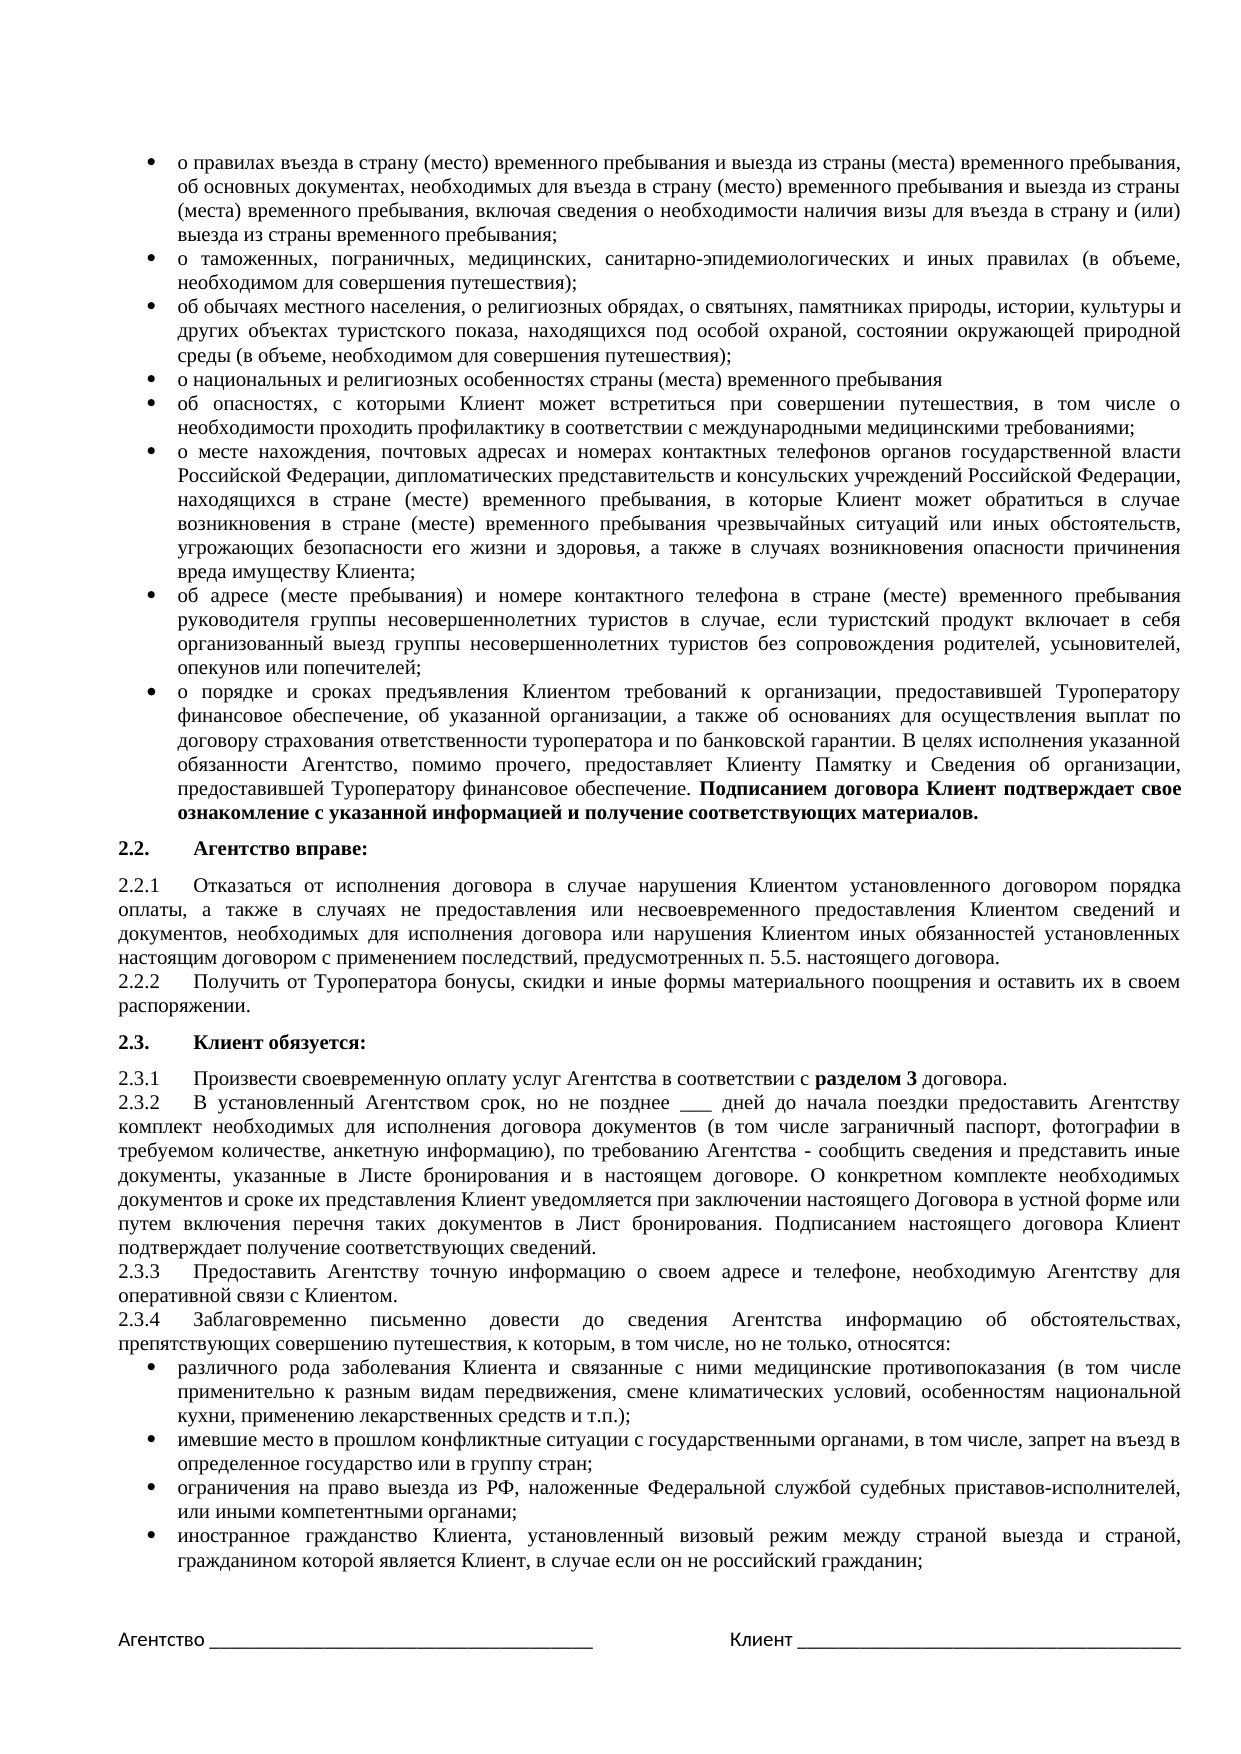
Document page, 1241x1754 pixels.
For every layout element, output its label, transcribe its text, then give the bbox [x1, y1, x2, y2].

list ограничения на право выезда из РФ, наложенные Федеральной службой судебных приставов-исполнителей, или иными компетентными органами; [148, 1475, 1182, 1523]
list о таможенных, пограничных, медицинских, санитарно-эпидемиологических и иных правилах (в объеме, необходимом для совершения путешествия); [148, 246, 1182, 294]
list о порядке и сроках предъявления Клиентом требований к организации, предоставившей Туроператору финансовое обеспечение, об указанной организации, а также об основаниях для осуществления выплат по договору страхования ответственности туроператора и по банковской гарантии. В целях исполнения указанной обязанности Агентство, помимо прочего, предоставляет Клиенту Памятку и Сведения об организации, предоставившей Туроператору финансовое обеспечение. Подписанием договора Клиент подтверждает свое ознакомление с указанной информацией и получение соответствующих материалов. [148, 679, 1182, 824]
list о месте нахождения, почтовых адресах и номерах контактных телефонов органов государственной власти Российской Федерации, дипломатических представительств и консульских учреждений Российской Федерации, находящихся в стране (месте) временного пребывания, в которые Клиент может обратиться в случае возникновения в стране (месте) временного пребывания чрезвычайных ситуаций или иных обстоятельств, угрожающих безопасности его жизни и здоровья, а также в случаях возникновения опасности причинения вреда имуществу Клиента; [148, 439, 1182, 583]
subtitle Агентство вправе: [118, 836, 1182, 860]
list об адресе (месте пребывания) и номере контактного телефона в стране (месте) временного пребывания руководителя группы несовершеннолетних туристов в случае, если туристский продукт включает в себя организованный выезд группы несовершеннолетних туристов без сопровождения родителей, усыновителей, опекунов или попечителей; [148, 583, 1182, 679]
list о национальных и религиозных особенностях страны (места) временного пребывания [148, 367, 1182, 391]
list В установленный Агентством срок, но не позднее ___ дней до начала поездки предоставить Агентству комплект необходимых для исполнения договора документов (в том числе заграничный паспорт, фотографии в требуемом количестве, анкетную информацию), по требованию Агентства - сообщить сведения и представить иные документы, указанные в Листе бронирования и в настоящем договоре. О конкретном комплекте необходимых документов и сроке их представления Клиент уведомляется при заключении настоящего Договора в устной форме или путем включения перечня таких документов в Лист бронирования. Подписанием настоящего договора Клиент подтверждает получение соответствующих сведений. [118, 1090, 1182, 1259]
list Произвести своевременную оплату услуг Агентства в соответствии с разделом 3 договора. [118, 1066, 1182, 1090]
list имевшие место в прошлом конфликтные ситуации с государственными органами, в том числе, запрет на въезд в определенное государство или в группу стран; [148, 1427, 1182, 1475]
list об обычаях местного населения, о религиозных обрядах, о святынях, памятниках природы, истории, культуры и других объектах туристского показа, находящихся под особой охраной, состоянии окружающей природной среды (в объеме, необходимом для совершения путешествия); [148, 294, 1182, 367]
list о правилах въезда в страну (место) временного пребывания и выезда из страны (места) временного пребывания, об основных документах, необходимых для въезда в страну (место) временного пребывания и выезда из страны (места) временного пребывания, включая сведения о необходимости наличия визы для въезда в страну и (или) выезда из страны временного пребывания; [148, 150, 1182, 246]
list Заблаговременно письменно довести до сведения Агентства информацию об обстоятельствах, препятствующих совершению путешествия, к которым, в том числе, но не только, относятся: [118, 1307, 1182, 1355]
list Отказаться от исполнения договора в случае нарушения Клиентом установленного договором порядка оплаты, а также в случаях не предоставления или несвоевременного предоставления Клиентом сведений и документов, необходимых для исполнения договора или нарушения Клиентом иных обязанностей установленных настоящим договором с применением последствий, предусмотренных п. 5.5. настоящего договора. [118, 873, 1182, 969]
list Получить от Туроператора бонусы, скидки и иные формы материального поощрения и оставить их в своем распоряжении. [118, 969, 1182, 1017]
list об опасностях, с которыми Клиент может встретиться при совершении путешествия, в том числе о необходимости проходить профилактику в соответствии с международными медицинскими требованиями; [148, 391, 1182, 439]
list иностранное гражданство Клиента, установленный визовый режим между страной выезда и страной, гражданином которой является Клиент, в случае если он не российский гражданин; [148, 1523, 1182, 1572]
subtitle Клиент обязуется: [118, 1030, 1182, 1054]
list Предоставить Агентству точную информацию о своем адресе и телефоне, необходимую Агентству для оперативной связи с Клиентом. [118, 1259, 1182, 1307]
list различного рода заболевания Клиента и связанные с ними медицинские противопоказания (в том числе применительно к разным видам передвижения, смене климатических условий, особенностям национальной кухни, применению лекарственных средств и т.п.); [148, 1355, 1182, 1427]
